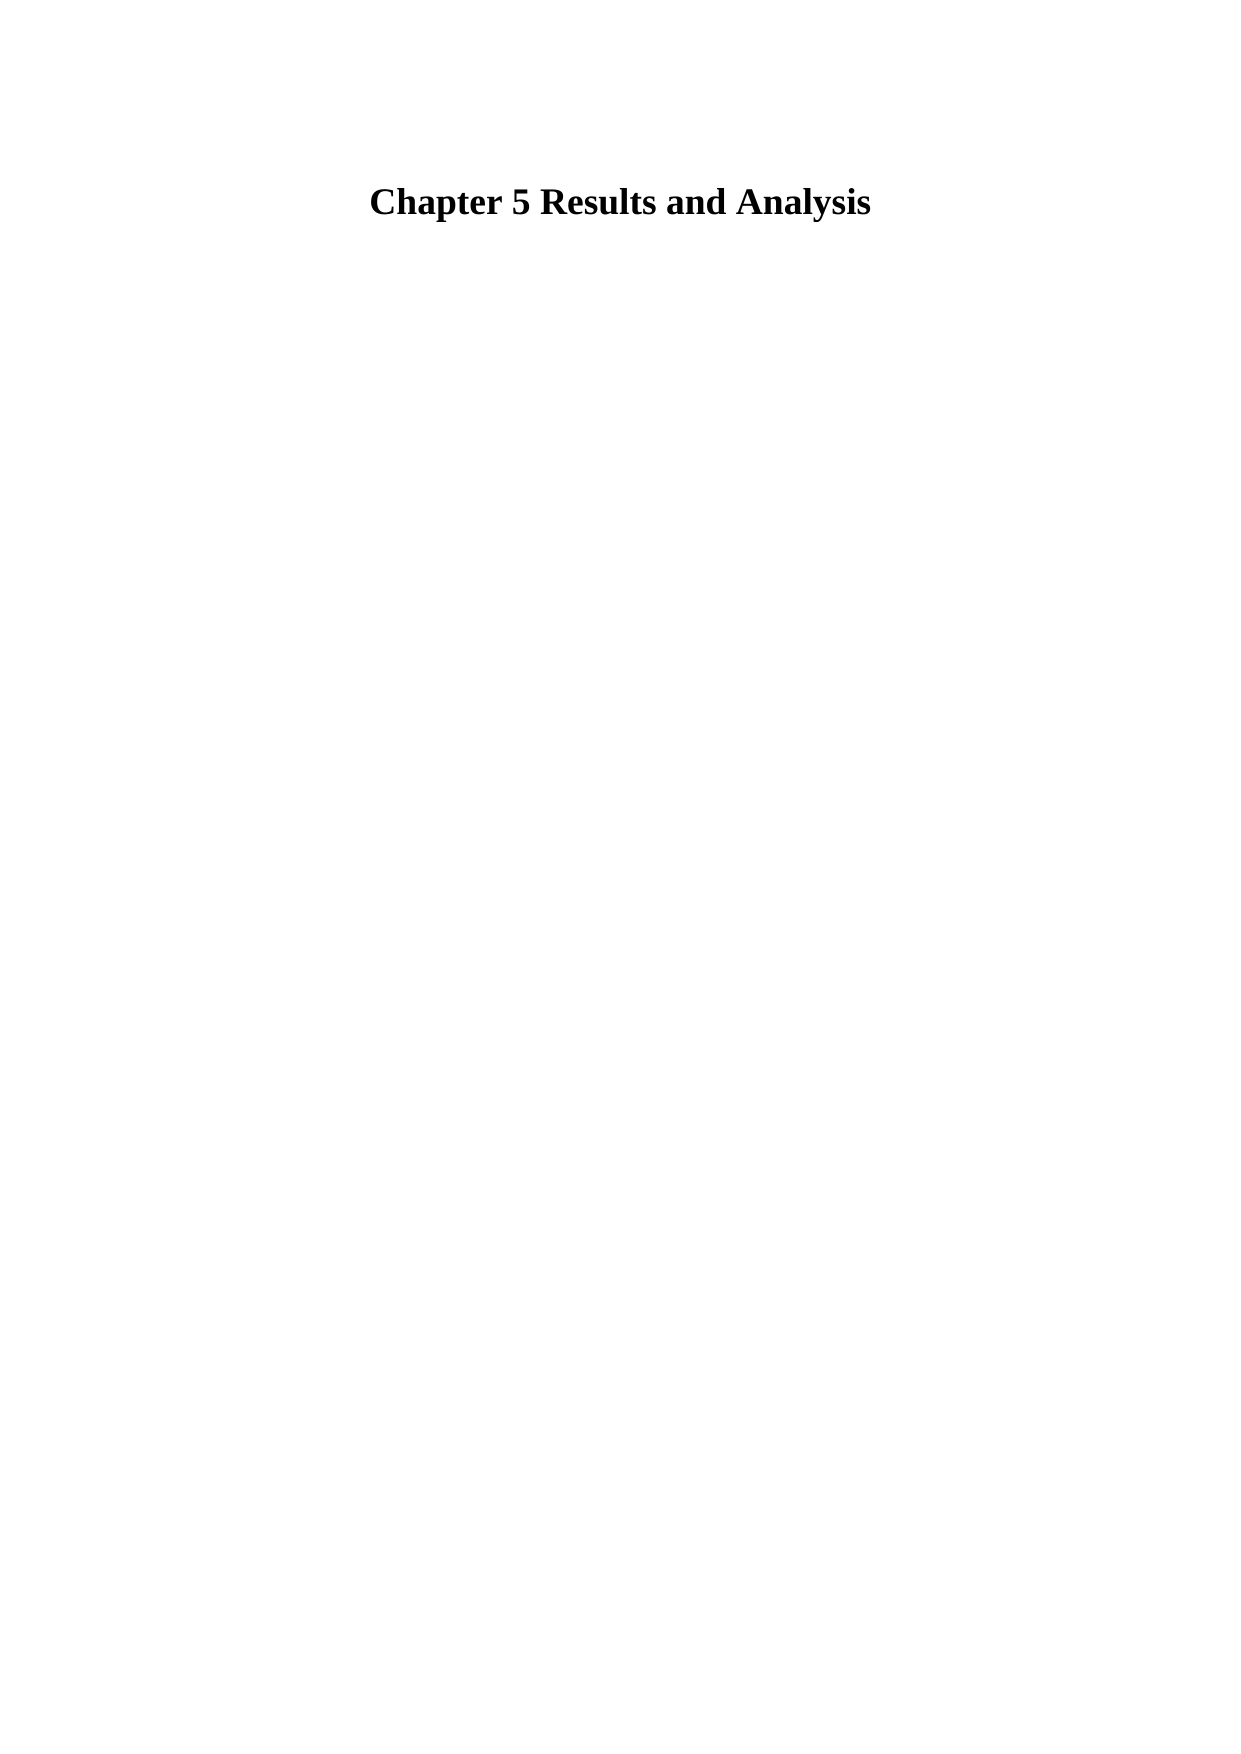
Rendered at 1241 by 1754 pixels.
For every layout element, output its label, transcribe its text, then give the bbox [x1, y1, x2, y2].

subtitle Chapter 5 Results and Analysis [150, 179, 1090, 222]
